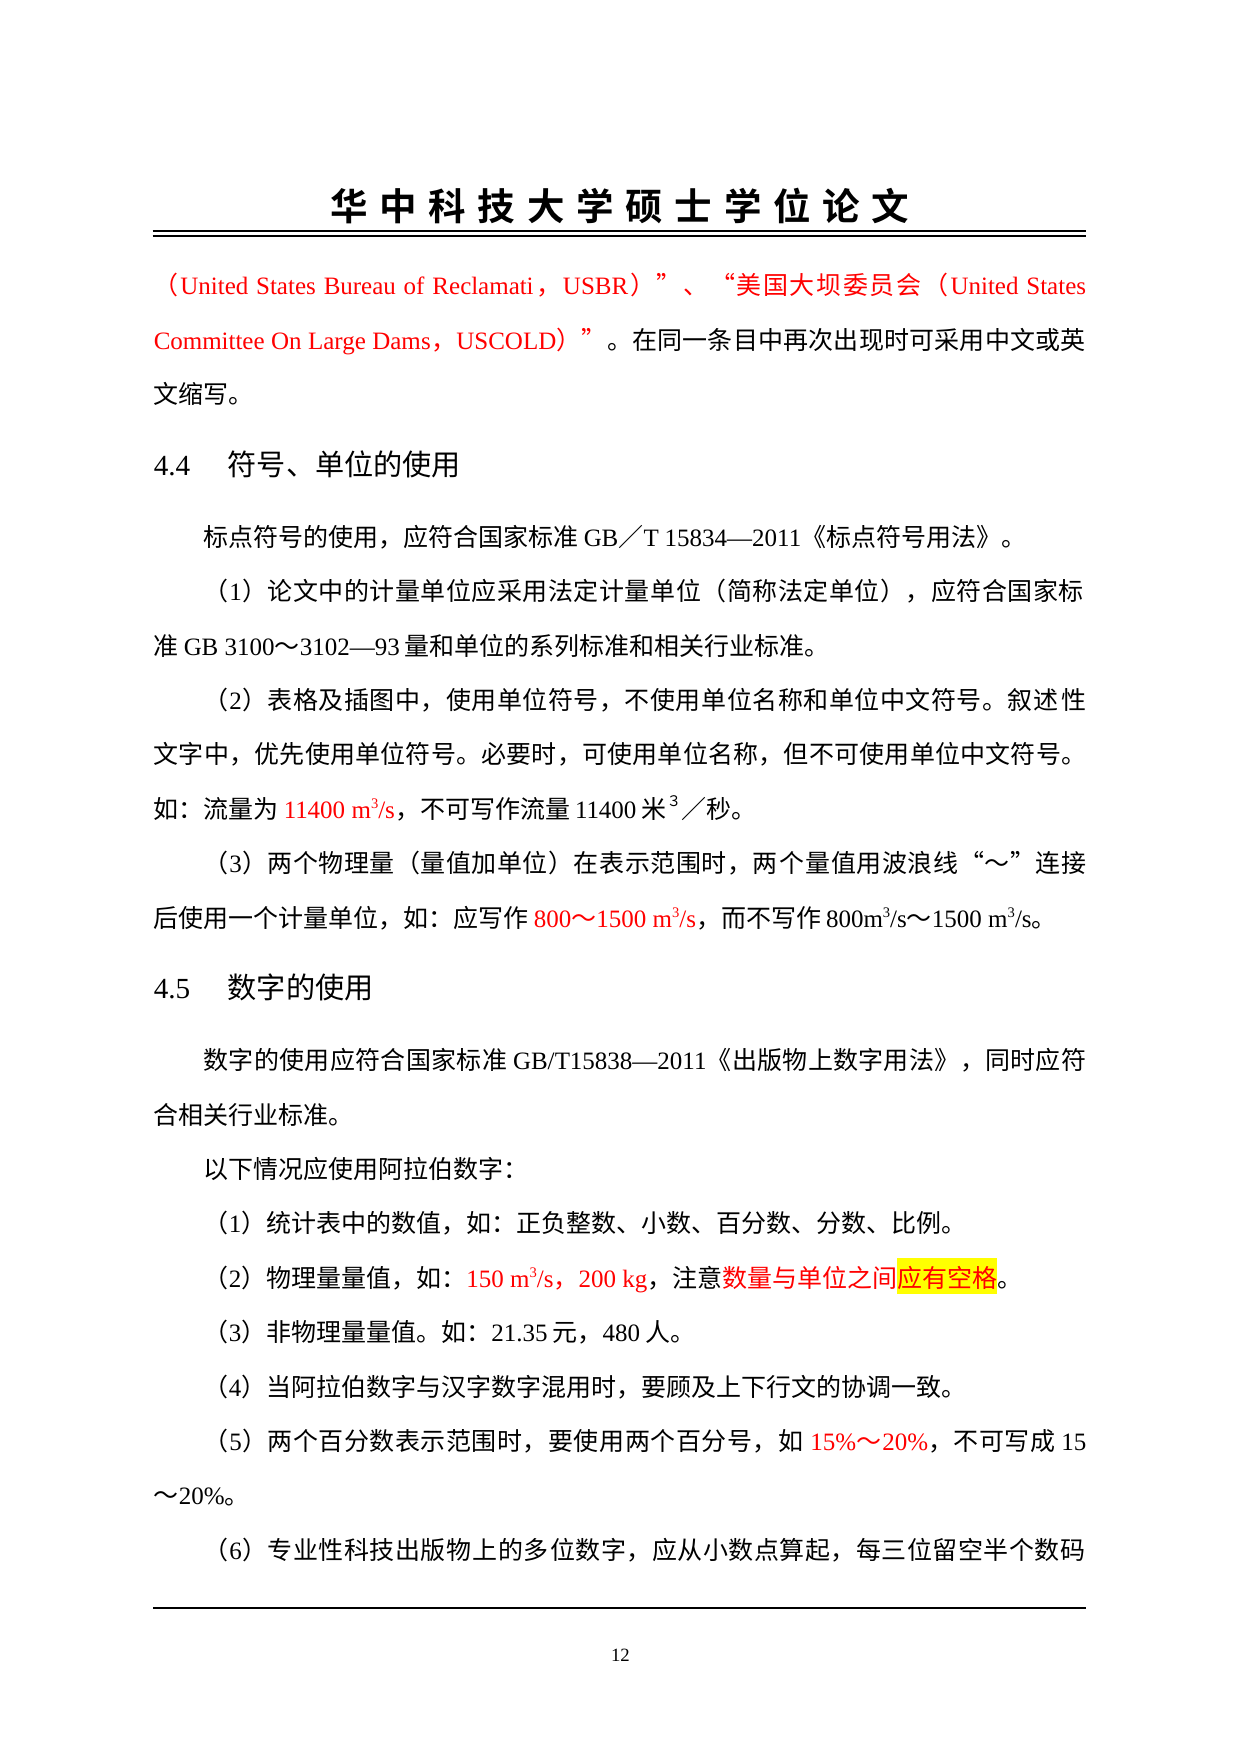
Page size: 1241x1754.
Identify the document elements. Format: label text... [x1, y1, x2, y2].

text （1）论文中的计量单位应采用法定计量单位（简称法定单位），应符合国家标准GB 3100～2—93量和单位的系列标准和相关行业标准。 [153, 572, 1087, 662]
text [153, 266, 1087, 411]
text （1）统计表中的数值，如：正负整数、小数、百分数、分数、比例。 [153, 1204, 1087, 1240]
text （4）当阿拉伯数字与汉字数字混用时，要顾及上下行文的协调一致。 [153, 1367, 1087, 1403]
text 以下情况应使用阿拉伯数字： [153, 1149, 1087, 1186]
text （2）表格及插图中，使用单位符号，不使用单位名称和单位中文符号。叙述文字中，优先使用单位符号。必要时，可使用单位名称，但不可使用单位中文符号。如：流量为11400 /s，不可写作流量11400米３／秒。 [153, 681, 1087, 826]
text 数字的使用应符合国家标准GB/T15838—2011《出版物上数字用法》，同时应符合相关行业标准。 [153, 1041, 1087, 1131]
text （3）非物理量量值。如：21.35元，480人。 [153, 1313, 1087, 1349]
text （2）物理量量值，如：150 /s，200 kg，注意数量与单位之间应有空格。 [153, 1258, 897, 1294]
text 标点符号的使用，应符合国家标准GB／T 15834—2011《标点符号用法》。 [153, 517, 1087, 554]
subtitle 符号、单位的使用 [153, 441, 1087, 484]
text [153, 1530, 1087, 1566]
text （5）两个百分数表示范围时，要使用两个百分号，如15%～20%，不可写成15～20%。 [153, 1421, 1087, 1512]
text （3）两个物理量（量值加单位）在表示范围时，两值用波浪线“～”连接后使用一个计量单位，如：应写作800～1500 /s，而不写作800/s～1500 /s。 [153, 844, 1087, 934]
subtitle 数字的使用 [153, 965, 1087, 1007]
